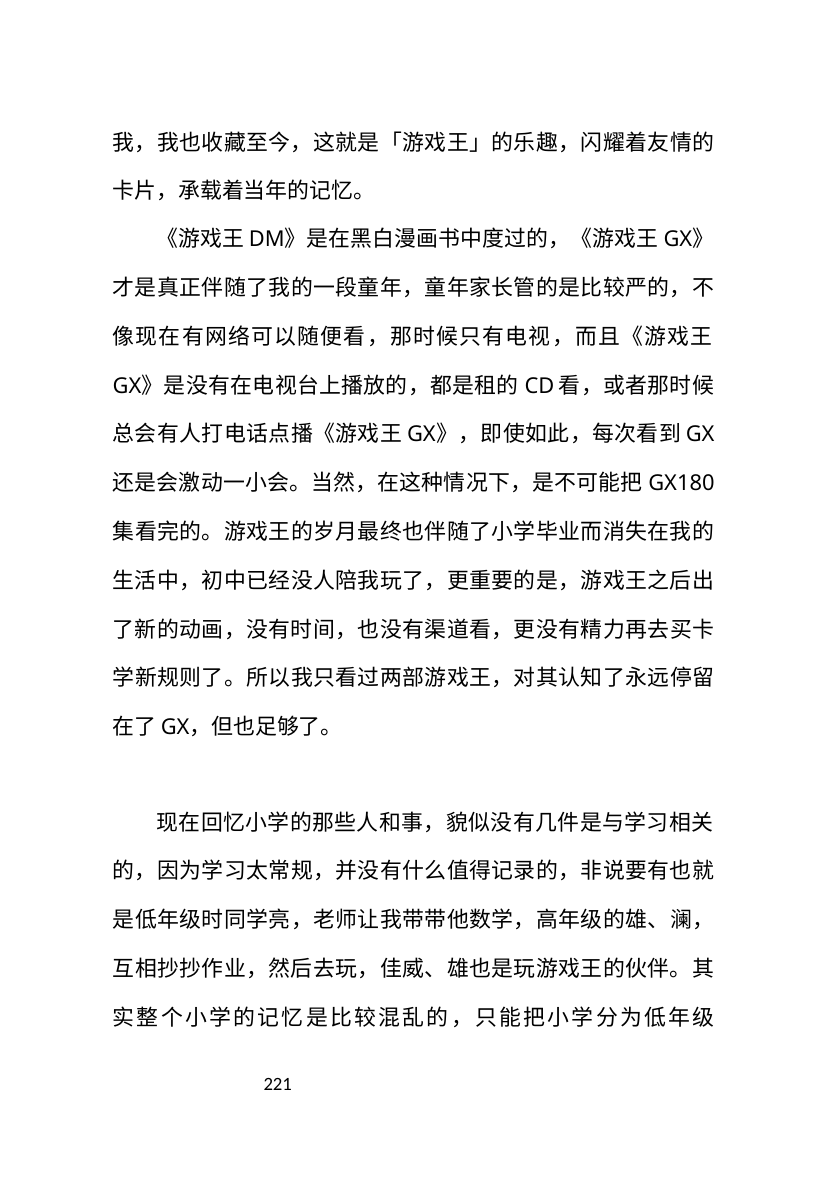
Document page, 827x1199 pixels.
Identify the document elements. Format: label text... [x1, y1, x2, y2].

text 《游戏王DM》是在黑白漫画书中度过的，《游戏王GX》才是真正伴随了我的一段童年，童年家长管的是比较严的，不像现在有网络可以随便看，那时候只有电视，而且《游戏王GX》是没有在电视台上播放的，都是租的CD看，或者那时候总会有人打电话点播《游戏王GX》，即使如此，每次看到GX还是会激动一小会。当然，在这种情况下，是不可能把GX180集看完的。游戏王的岁月最终也伴随了小学毕业而消失在我的生活中，初中已经没人陪我玩了，更重要的是，游戏王之后出了新的动画，没有时间，也没有渠道看，更没有精力再去买卡学新规则了。所以我只看过两部游戏王，对其认知了永远停留在了GX，但也足够了。 [112, 221, 714, 741]
